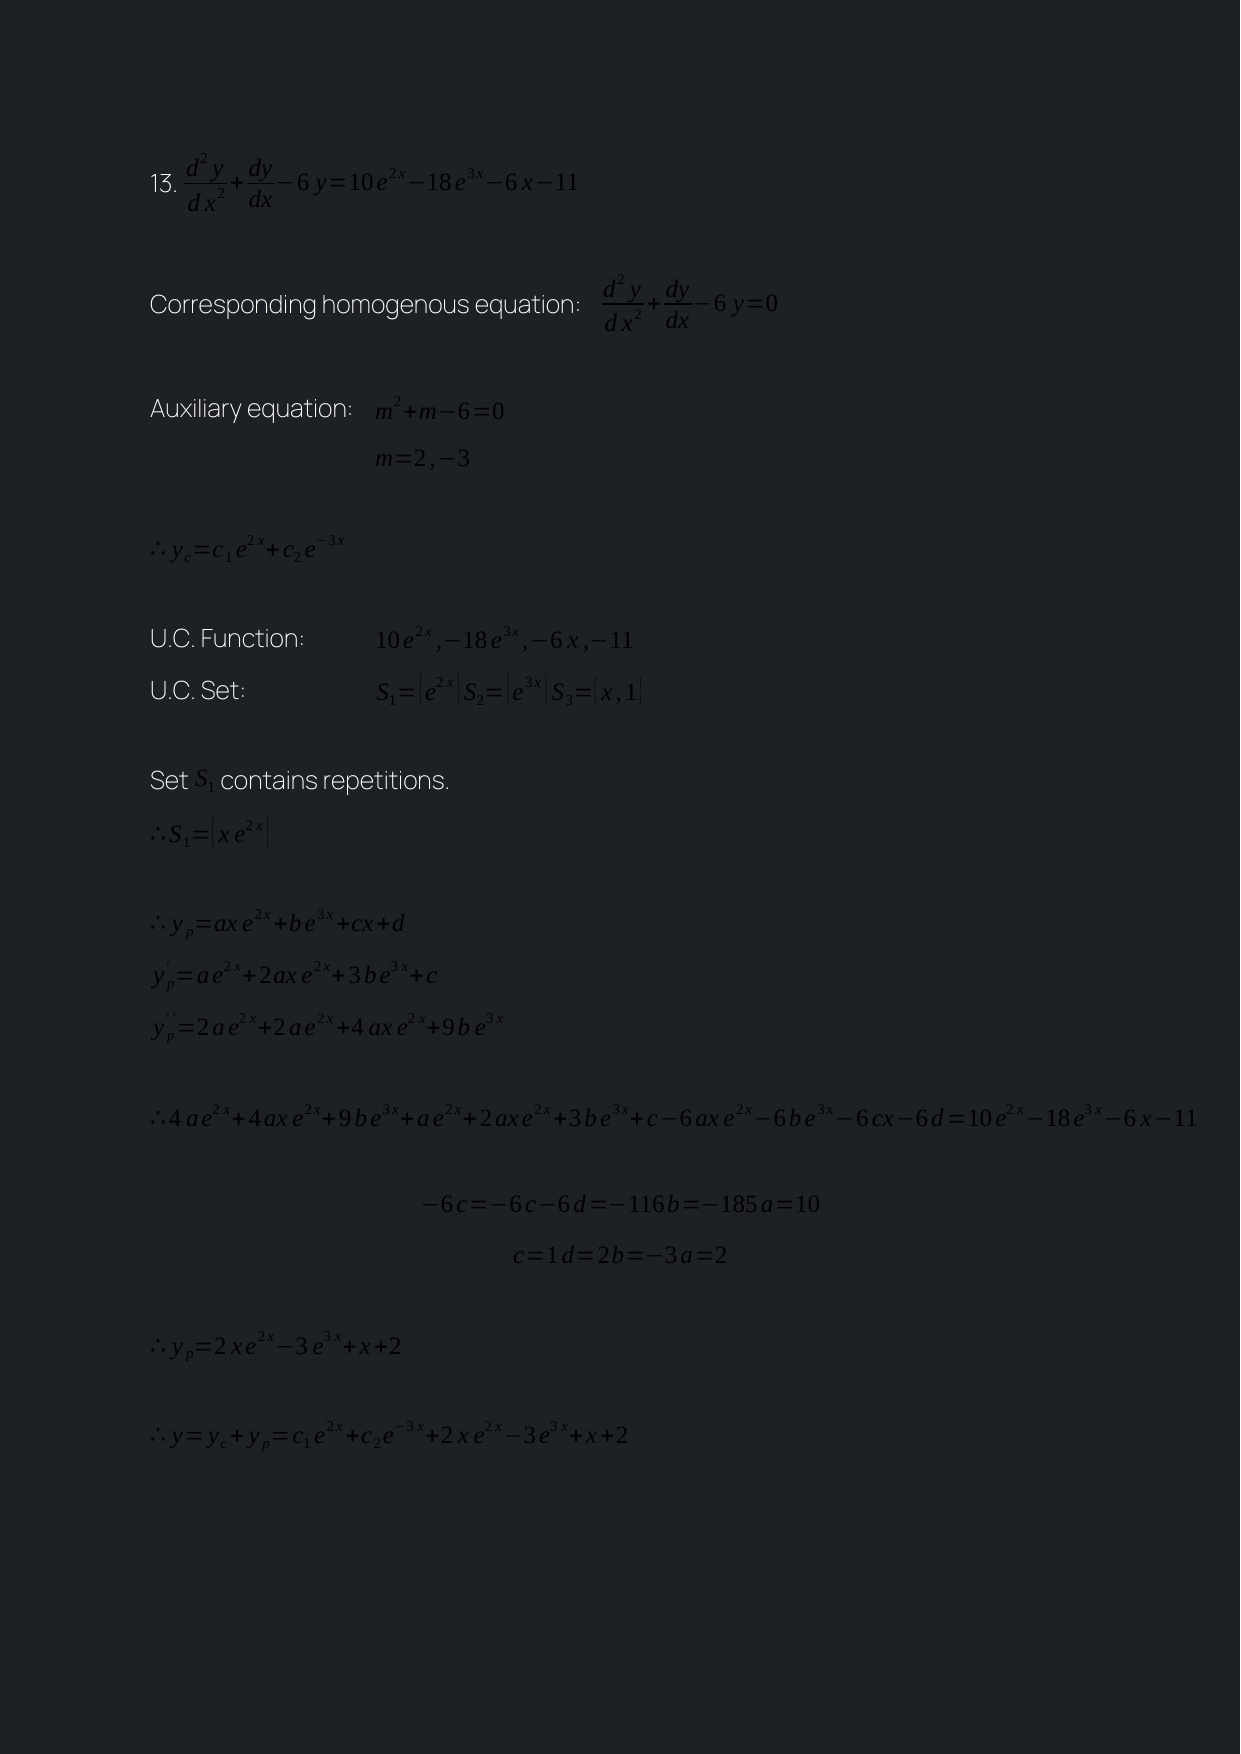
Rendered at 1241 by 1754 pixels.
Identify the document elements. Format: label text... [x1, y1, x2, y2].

text Corresponding homogenous equation: [150, 271, 1090, 337]
text U.C. Set: [150, 672, 1090, 708]
text U.C. Function: [150, 621, 1090, 655]
text 13. [150, 150, 1090, 216]
text Auxiliary equation: [150, 391, 1090, 425]
text Set contains repetitions. [150, 763, 1090, 797]
